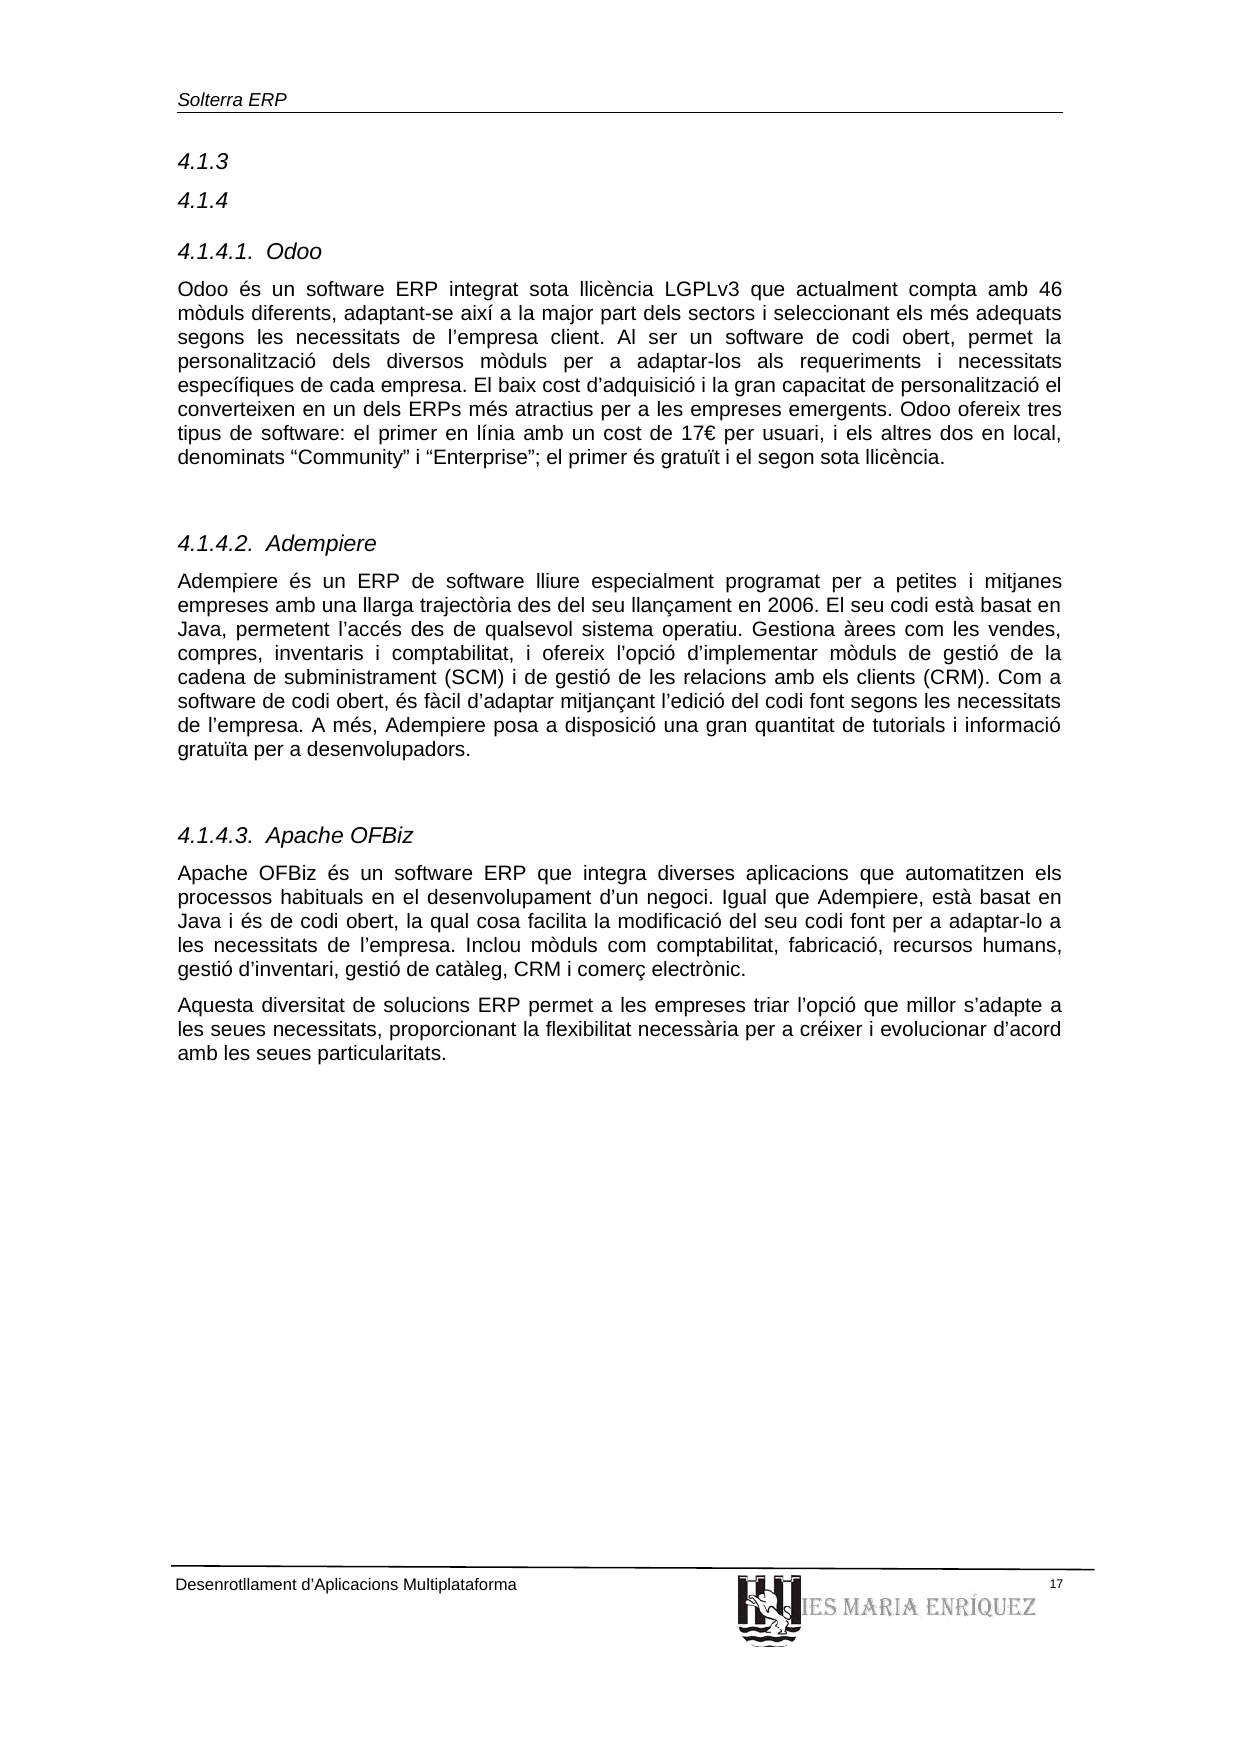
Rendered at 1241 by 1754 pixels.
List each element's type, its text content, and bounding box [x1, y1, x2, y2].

text Adempiere és un ERP de software lliure especialment programat per a petites i mitjanes empreses amb una llarga trajectòria des del seu llançament en 2006. El seu codi està basat en Java, permetent l’accés des de qualsevol sistema operatiu. Gestiona àrees com les vendes, compres, inventaris i comptabilitat, i ofereix l’opció d’implementar mòduls de gestió de la cadena de subministrament (SCM) i de gestió de les relacions amb els clients (CRM). Com a software de codi obert, és fàcil d’adaptar mitjançant l’edició del codi font segons les necessitats de l’empresa. A més, Adempiere posa a disposició una gran quantitat de tutorials i informació gratuïta per a desenvolupadors. [177, 569, 1063, 760]
subtitle Apache OFBiz [177, 822, 1063, 848]
text Aquesta diversitat de solucions ERP permet a les empreses triar l’opció que millor s’adapte a les seues necessitats, proporcionant la flexibilitat necessària per a créixer i evolucionar d’acord amb les seues particularitats. [177, 993, 1063, 1065]
subtitle Adempiere [177, 530, 1063, 556]
text Odoo és un software ERP integrat sota llicència LGPLv3 que actualment compta amb 46 mòduls diferents, adaptant-se així a la major part dels sectors i seleccionant els més adequats segons les necessitats de l’empresa client. Al ser un software de codi obert, permet la personalització dels diversos mòduls per a adaptar-los als requeriments i necessitats específiques de cada empresa. El baix cost d’adquisició i la gran capacitat de personalització el converteixen en un dels ERPs més atractius per a les empreses emergents. Odoo ofereix tres tipus de software: el primer en línia amb un cost de 17€ per usuari, i els altres dos en local, denominats “Community” i “Enterprise”; el primer és gratuït i el segon sota llicència. [177, 277, 1063, 468]
subtitle Odoo [177, 238, 1063, 264]
picture [736, 1574, 1036, 1647]
text Apache OFBiz és un software ERP que integra diverses aplicacions que automatitzen els processos habituals en el desenvolupament d’un negoci. Igual que Adempiere, està basat en Java i és de codi obert, la qual cosa facilita la modificació del seu codi font per a adaptar-lo a les necessitats de l’empresa. Inclou mòduls com comptabilitat, fabricació, recursos humans, gestió d’inventari, gestió de catàleg, CRM i comerç electrònic. [177, 861, 1063, 981]
